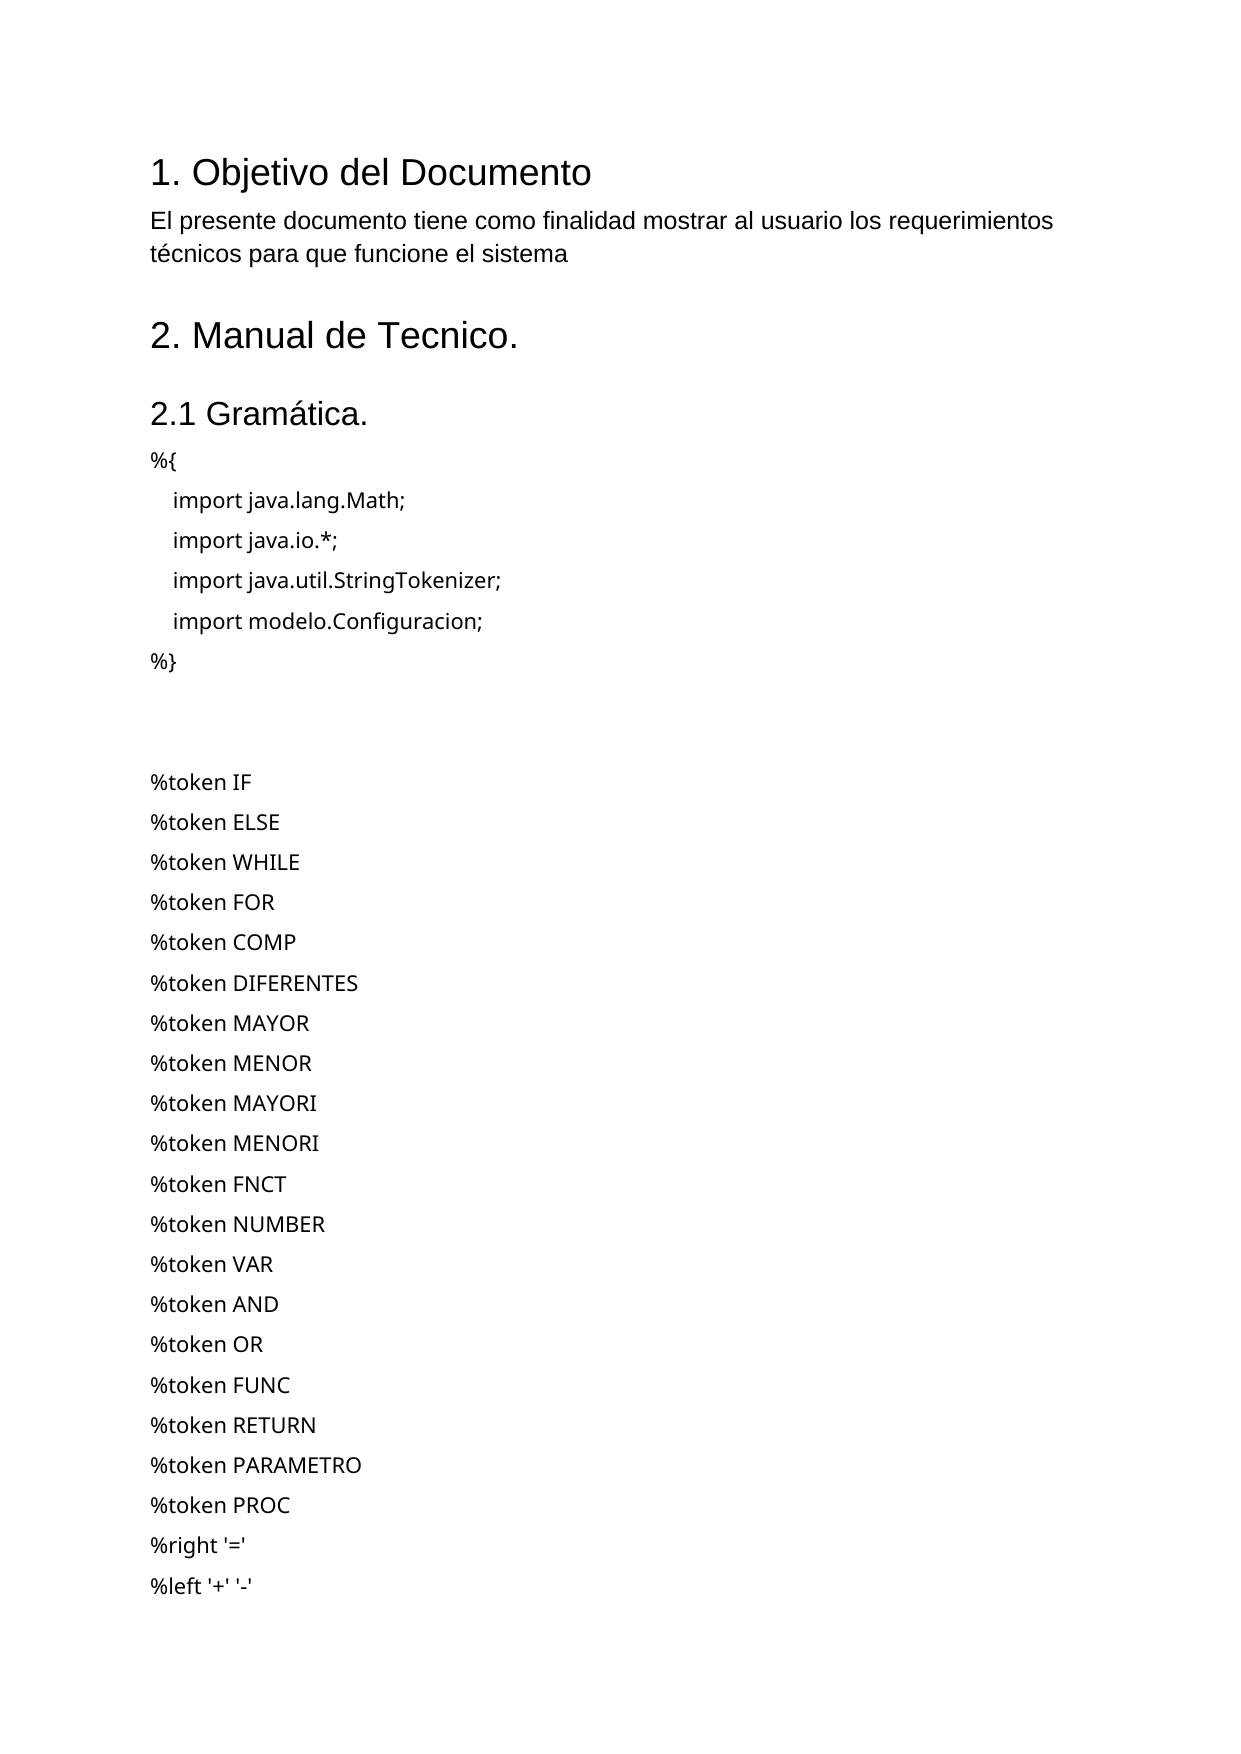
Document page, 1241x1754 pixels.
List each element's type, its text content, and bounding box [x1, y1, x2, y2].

text %token WHILE [150, 847, 1090, 877]
text El presente documento tiene como finalidad mostrar al usuario los requerimientos técnicos para que funcione el sistema [150, 206, 1090, 267]
text %left '+' '-' [150, 1571, 1090, 1601]
text %token FUNC [150, 1370, 1090, 1399]
text %} [150, 646, 1090, 676]
text %token FNCT [150, 1169, 1090, 1198]
text %token NUMBER [150, 1209, 1090, 1239]
text %token ELSE [150, 807, 1090, 837]
text %token OR [150, 1329, 1090, 1359]
text import modelo.Configuracion; [150, 606, 1090, 636]
text %token MENOR [150, 1048, 1090, 1078]
subtitle 2.1 Gramática. [150, 394, 1090, 432]
text import java.util.StringTokenizer; [150, 566, 1090, 595]
text %token MENORI [150, 1128, 1090, 1158]
text %token RETURN [150, 1410, 1090, 1440]
text %token AND [150, 1289, 1090, 1319]
subtitle 1. Objetivo del Documento [150, 150, 1090, 193]
text %right '=' [150, 1531, 1090, 1560]
text import java.io.*; [150, 525, 1090, 555]
text %token MAYORI [150, 1088, 1090, 1118]
text %token MAYOR [150, 1008, 1090, 1038]
text %token VAR [150, 1249, 1090, 1279]
text %token IF [150, 767, 1090, 796]
text %token PROC [150, 1490, 1090, 1520]
text %token DIFERENTES [150, 968, 1090, 997]
subtitle 2. Manual de Tecnico. [150, 313, 1090, 356]
text %token PARAMETRO [150, 1450, 1090, 1480]
text import java.lang.Math; [150, 485, 1090, 515]
text %token COMP [150, 927, 1090, 957]
text %token FOR [150, 887, 1090, 917]
text %{ [150, 445, 1090, 475]
